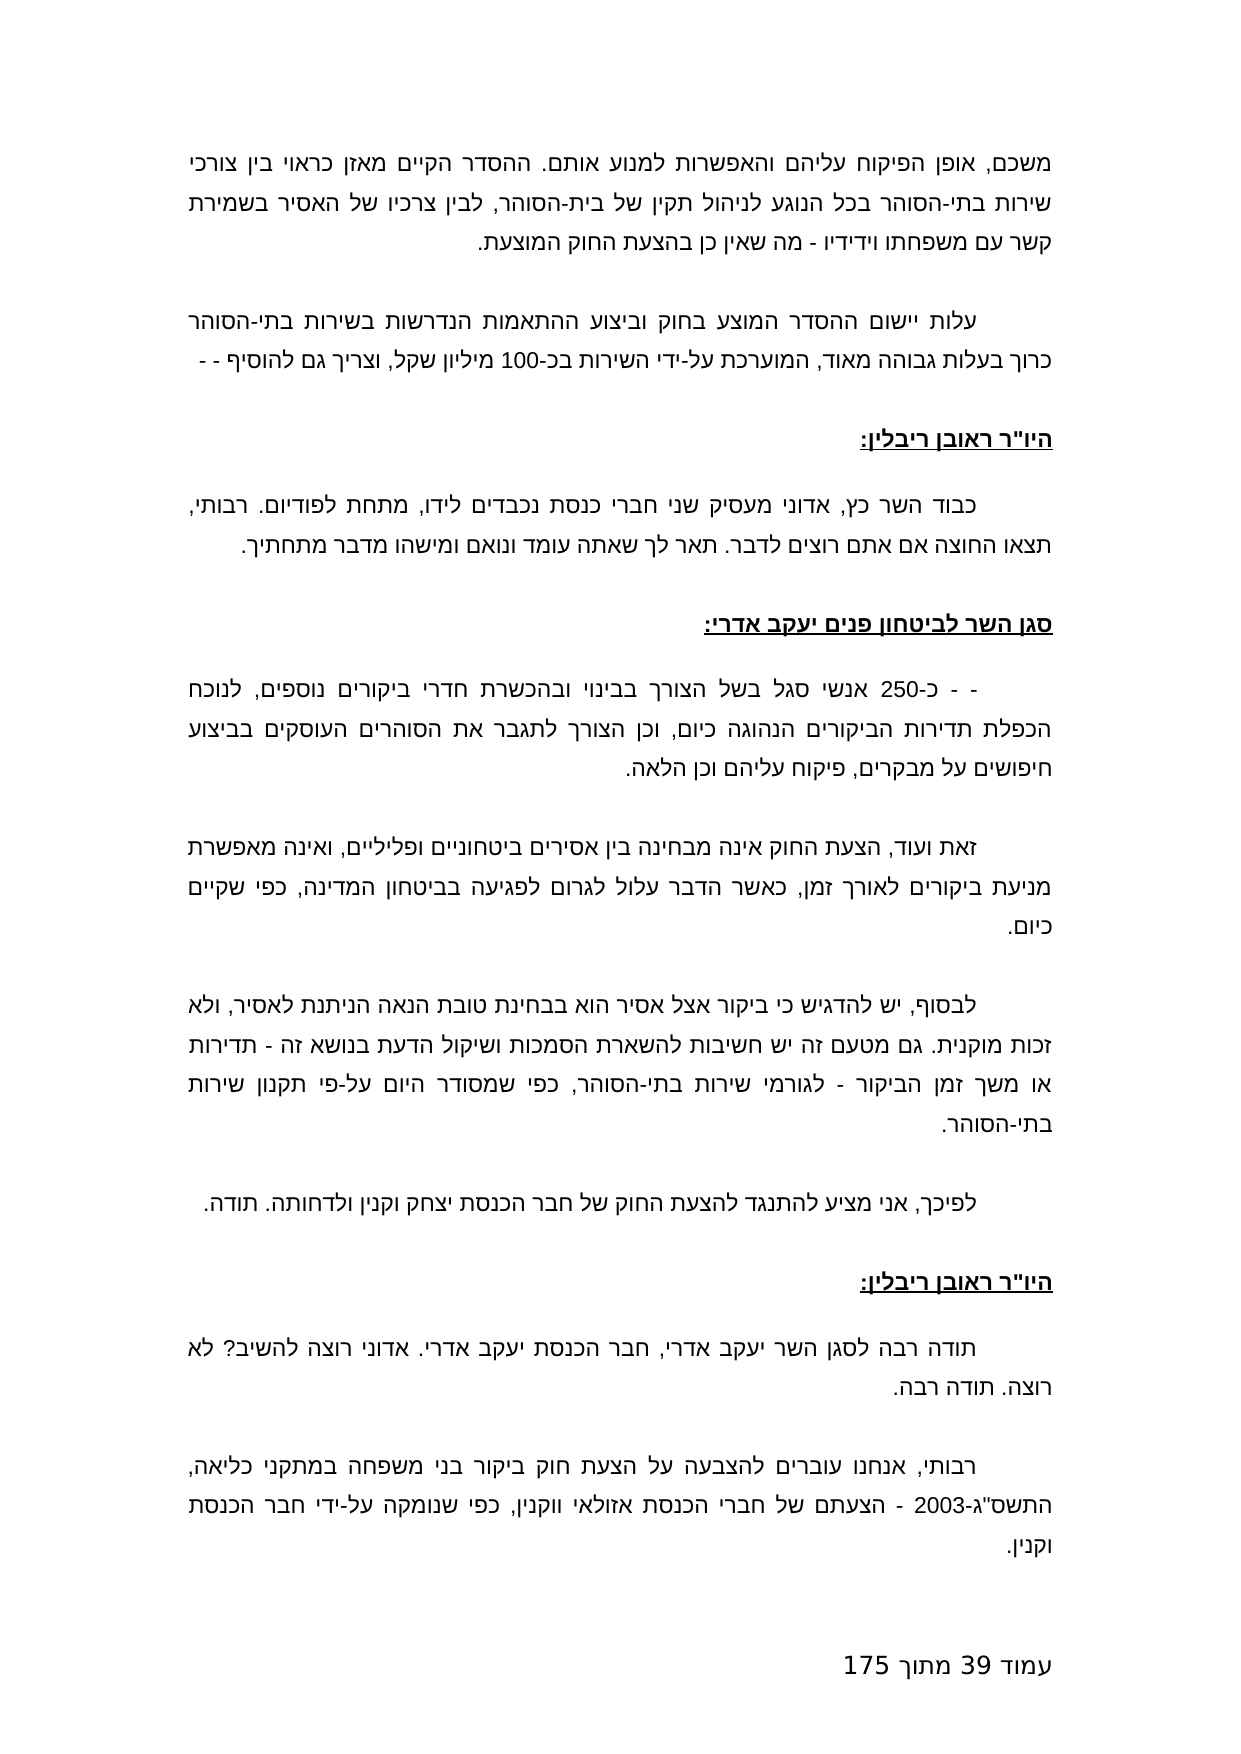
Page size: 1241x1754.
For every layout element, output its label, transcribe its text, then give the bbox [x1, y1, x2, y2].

text רבותי, אנחנו עוברים להצבעה על הצעת חוק ביקור בני משפחה במתקני כליאה, התשס"ג-2003 - הצעתם של חברי הכנסת אזולאי ווקנין, כפי שנומקה על-ידי חבר הכנסת וקנין. [187, 1453, 1053, 1558]
text לבסוף, יש להדגיש כי ביקור אצל אסיר הוא בבחינת טובת הנאה הניתנת לאסיר, ולא זכות מוקנית. גם מטעם זה יש חשיבות להשארת הסמכות ושיקול הדעת בנושא זה - תדירות או משך זמן הביקור - לגורמי שירות בתי-הסוהר, כפי שמסודר היום על-פי תקנון שירות בתי-הסוהר. [187, 992, 1053, 1137]
text עלות יישום ההסדר המוצע בחוק וביצוע ההתאמות הנדרשות בשירות בתי-הסוהר כרוך בעלות גבוהה מאוד, המוערכת על-ידי השירות בכ-100 מיליון שקל, וצריך גם להוסיף - - [187, 308, 1053, 374]
text כבוד השר כץ, אדוני מעסיק שני חברי כנסת נכבדים לידו, מתחת לפודיום. רבותי, תצאו החוצה אם אתם רוצים לדבר. תאר לך שאתה עומד ונואם ומישהו מדבר מתחתיך. [187, 492, 1053, 558]
text - - כ-250 אנשי סגל בשל הצורך בבינוי ובהכשרת חדרי ביקורים נוספים, לנוכח הכפלת תדירות הביקורים הנהוגה כיום, וכן הצורך לתגבר את הסוהרים העוסקים בביצוע חיפושים על מבקרים, פיקוח עליהם וכן הלאה. [187, 676, 1053, 782]
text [187, 150, 1053, 255]
text לפיכך, אני מציע להתנגד להצעת החוק של חבר הכנסת יצחק וקנין ולדחותה. תודה. [187, 1190, 1053, 1216]
text זאת ועוד, הצעת החוק אינה מבחינה בין אסירים ביטחוניים ופליליים, ואינה מאפשרת מניעת ביקורים לאורך זמן, כאשר הדבר עלול לגרום לפגיעה בביטחון המדינה, כפי שקיים כיום. [187, 834, 1053, 940]
text סגן השר לביטחון פנים יעקב אדרי: [187, 611, 1053, 637]
text תודה רבה לסגן השר יעקב אדרי, חבר הכנסת יעקב אדרי. אדוני רוצה להשיב? לא רוצה. תודה רבה. [187, 1334, 1053, 1400]
text היו"ר ראובן ריבלין: [187, 426, 1053, 453]
text היו"ר ראובן ריבלין: [187, 1269, 1053, 1295]
